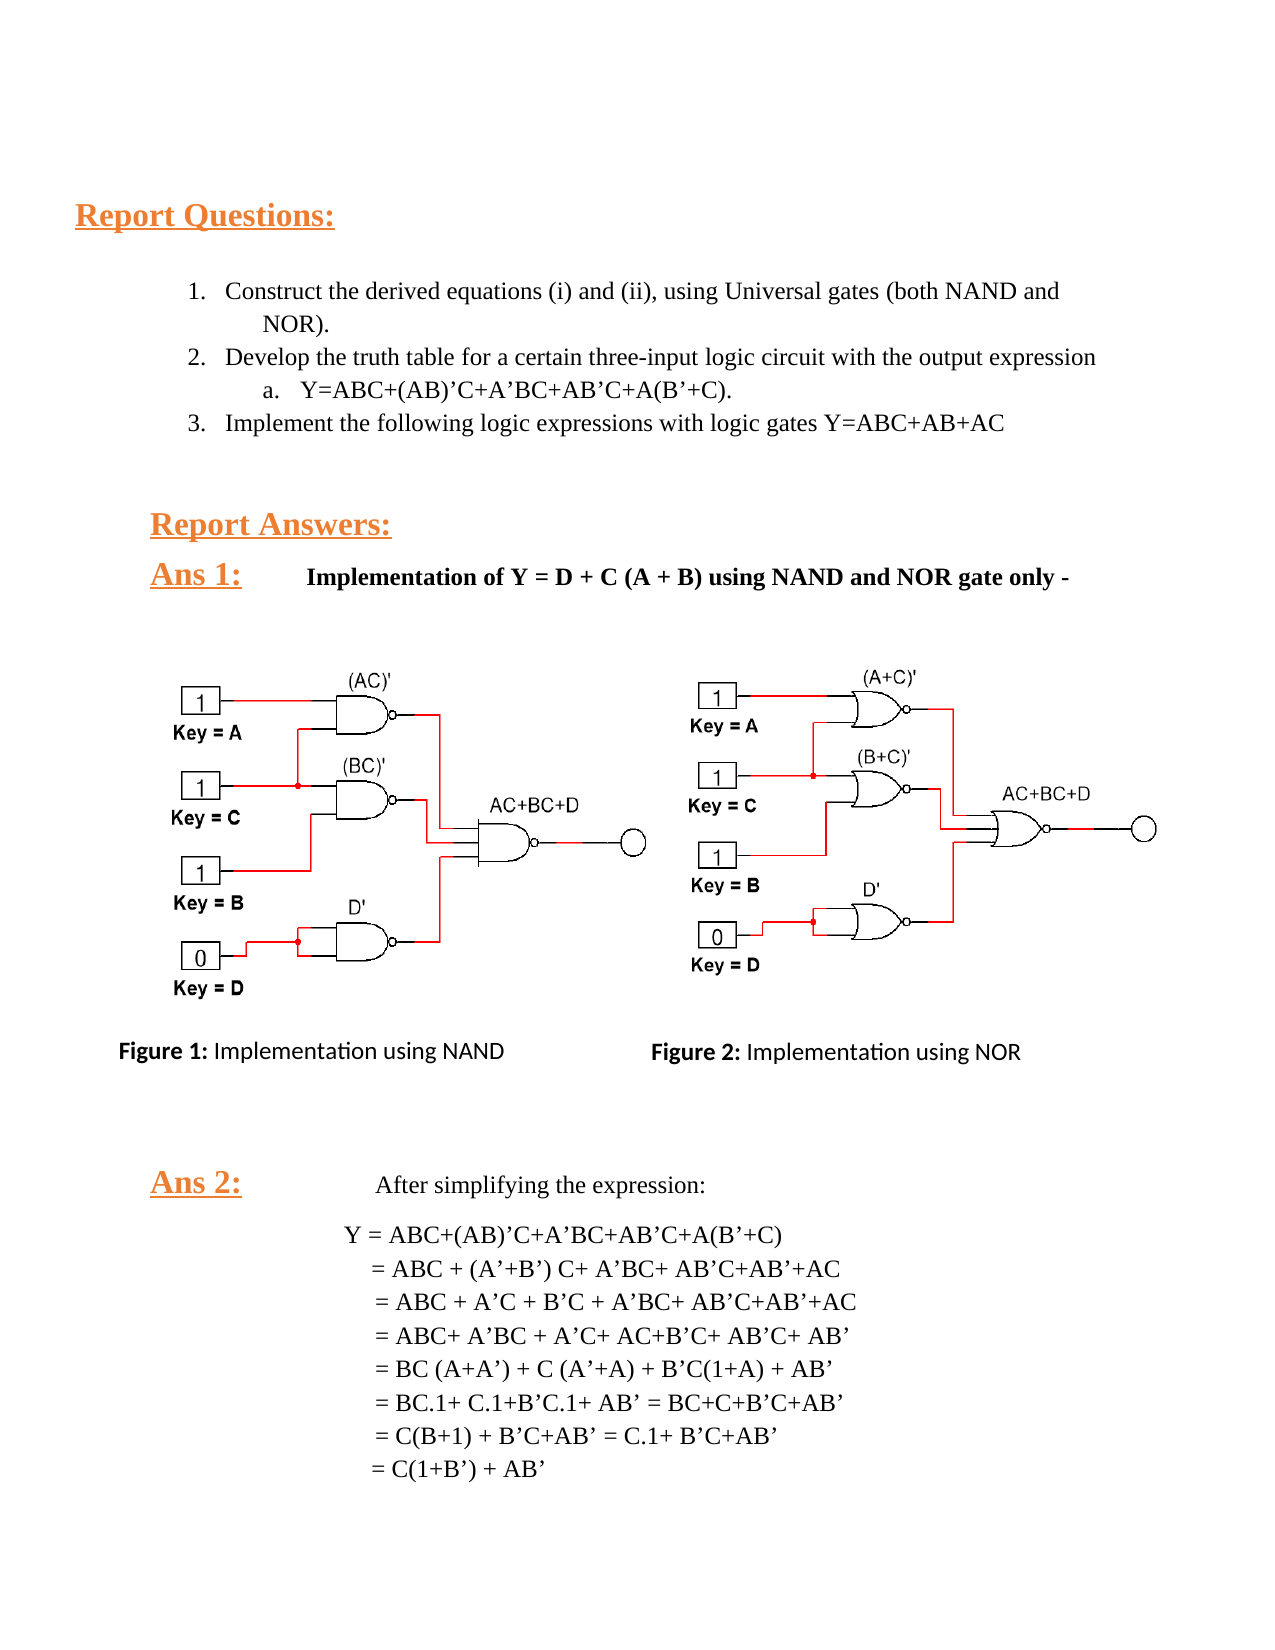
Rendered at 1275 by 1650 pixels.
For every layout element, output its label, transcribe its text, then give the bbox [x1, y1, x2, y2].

picture [157, 661, 653, 1014]
text Y = ABC+(AB)’C+A’BC+AB’C+A(B’+C) [224, 1217, 1125, 1251]
list Develop the truth table for a certain three-input logic circuit with the output expression [187, 342, 1125, 371]
text Ans 1: Implementation of Y = D + C (A + B) using NAND and NOR gate only - [150, 558, 1125, 592]
text Ans 2: After simplifying the expression: [150, 1167, 1125, 1200]
text = C(1+B’) + AB’ [297, 1451, 1125, 1484]
text Report Questions: [75, 195, 1125, 233]
list Implement the following logic expressions with logic gates Y=ABC+AB+AC [187, 408, 1125, 437]
text = ABC+ A’BC + A’C+ AC+B’C+ AB’C+ AB’ [297, 1317, 1125, 1351]
picture [673, 661, 1169, 985]
text = BC (A+A’) + C (A’+A) + B’C(1+A) + AB’ [297, 1351, 1125, 1384]
text Report Answers: [150, 508, 1125, 542]
list Construct the derived equations (i) and (ii), using Universal gates (both NAND and NOR). [187, 276, 1125, 338]
text = C(B+1) + B’C+AB’ = C.1+ B’C+AB’ [297, 1418, 1125, 1451]
list Y=ABC+(AB)’C+A’BC+AB’C+A(B’+C). [262, 376, 1125, 404]
text = ABC + A’C + B’C + A’BC+ AB’C+AB’+AC [297, 1284, 1125, 1317]
text = ABC + (A’+B’) C+ A’BC+ AB’C+AB’+AC [297, 1251, 1125, 1284]
text = BC.1+ C.1+B’C.1+ AB’ = BC+C+B’C+AB’ [297, 1384, 1125, 1418]
